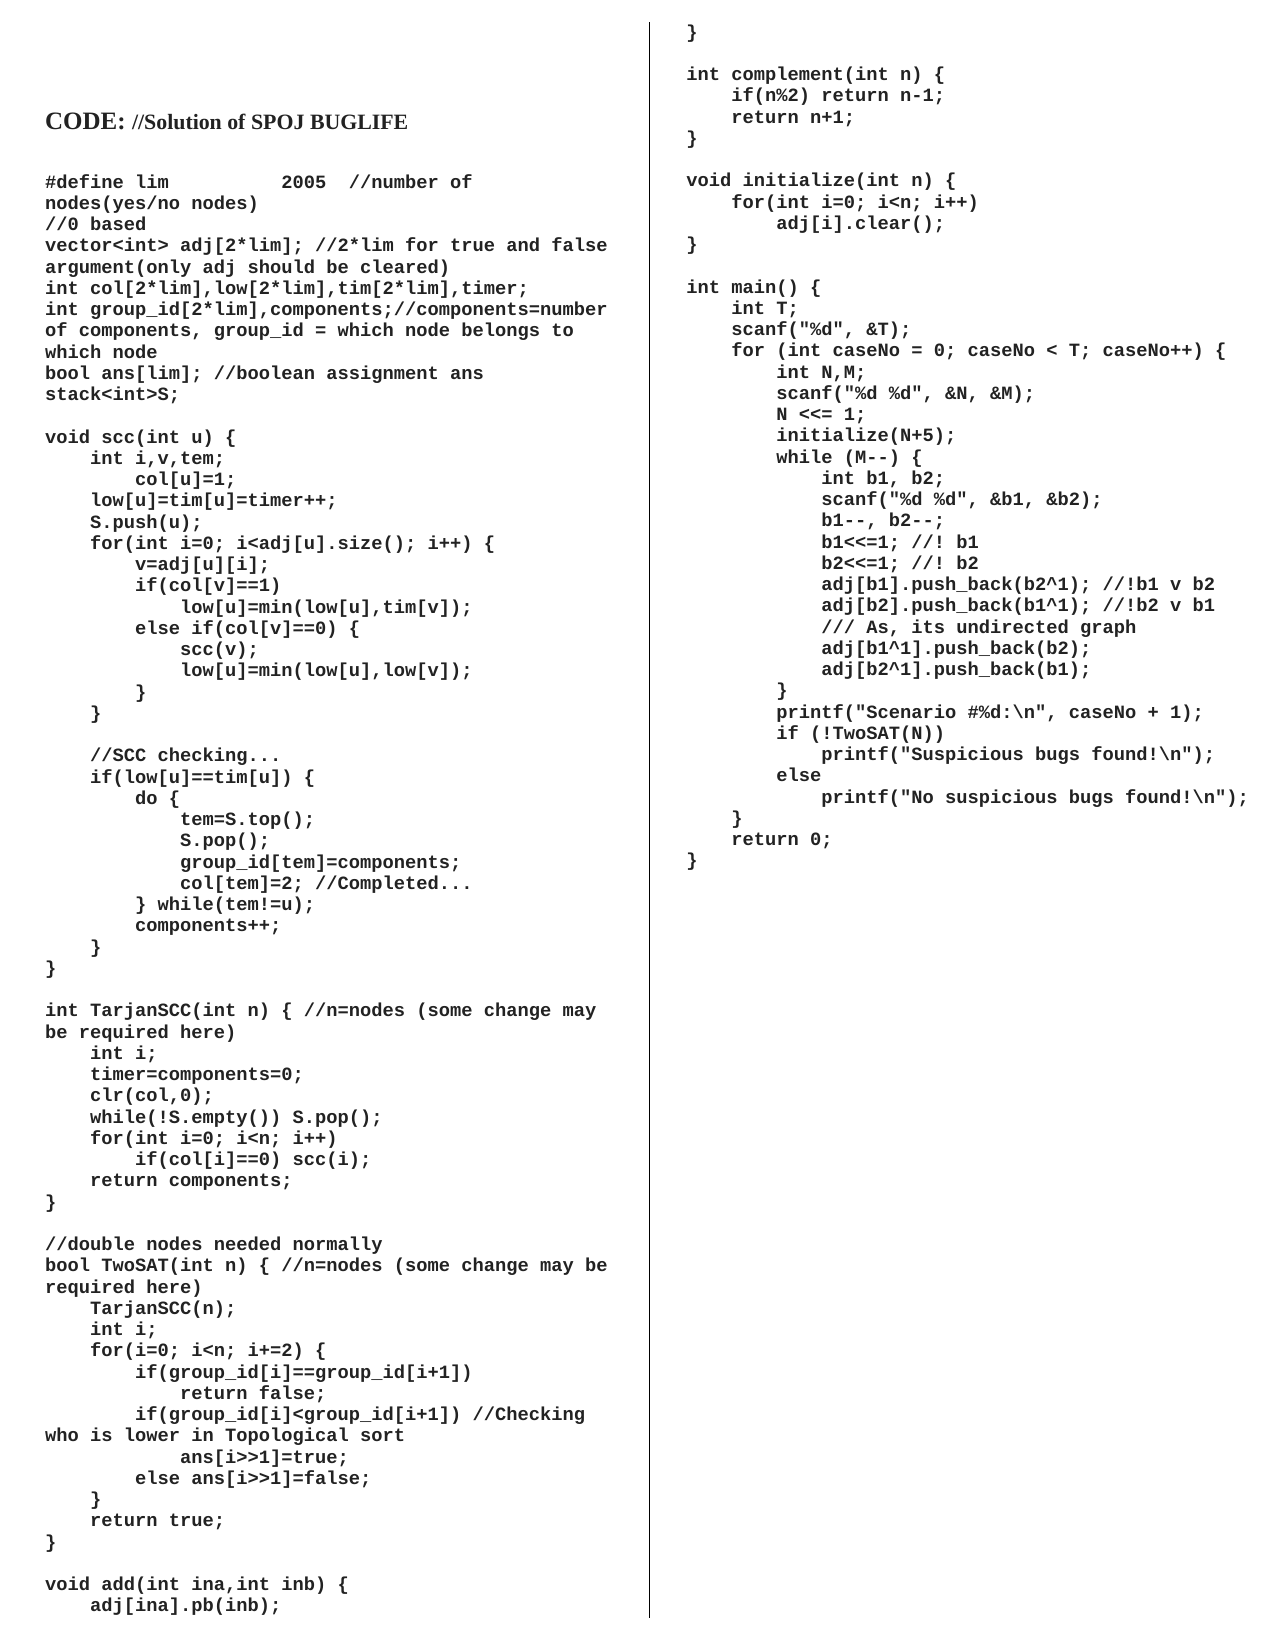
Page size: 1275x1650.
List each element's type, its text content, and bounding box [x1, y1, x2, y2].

text } [686, 235, 1252, 256]
text b2<<=1; //! b2 [686, 554, 1252, 575]
text col[u]=1; [90, 470, 566, 491]
text for(int i=0; i<n; i++) [686, 192, 1252, 214]
text } [45, 959, 611, 980]
text #define lim 2005 //number of nodes(yes/no nodes) [45, 172, 611, 215]
text clr(col,0); [45, 1086, 611, 1107]
text if (!TwoSAT(N)) [686, 724, 1252, 745]
text return true; [45, 1511, 611, 1532]
text v=adj[u][i]; [45, 555, 611, 576]
text scanf("%d %d", &b1, &b2); [686, 490, 1252, 511]
text low[u]=tim[u]=timer++; [45, 491, 611, 512]
text while (M--) { [686, 447, 1252, 469]
text do { [45, 789, 611, 810]
text b1<<=1; //! b1 [686, 532, 1252, 554]
text low[u]=min(low[u],tim[v]); [45, 597, 611, 619]
text b1--, b2--; [686, 511, 1252, 532]
text if(low[u]==tim[u]) { [45, 767, 611, 789]
text return 0; [686, 830, 1252, 851]
text if(col[i]==0) scc(i); [45, 1150, 611, 1171]
text return n+1; [686, 107, 1252, 129]
text } [45, 937, 611, 959]
text S.pop(); [45, 831, 611, 852]
text } while(tem!=u); [45, 895, 611, 916]
text scanf("%d %d", &N, &M); [686, 384, 1252, 405]
text else ans[i>>1]=false; [45, 1469, 611, 1490]
text //0 based [45, 215, 611, 236]
text int main() { [686, 277, 1252, 299]
text CODE: //Solution of SPOJ BUGLIFE [45, 97, 611, 135]
text } [686, 129, 1252, 150]
text bool ans[lim]; //boolean assignment ans [45, 364, 611, 385]
text for(int i=0; i<n; i++) [45, 1129, 611, 1150]
text else [686, 766, 1252, 787]
text int T; [686, 299, 1252, 320]
text adj[i].clear(); [686, 214, 1252, 235]
text initialize(N+5); [686, 426, 1252, 447]
text void add(int ina,int inb) { [45, 1575, 611, 1596]
text bool TwoSAT(int n) { //n=nodes (some change may be required here) [45, 1256, 611, 1299]
text printf("Suspicious bugs found!\n"); [686, 745, 1252, 766]
text return false; [45, 1384, 611, 1405]
text int complement(int n) { [686, 65, 1252, 86]
text } [45, 1192, 611, 1214]
text vector<int> adj[2*lim]; //2*lim for true and false argument(only adj should be cleared) [45, 236, 611, 279]
text } [686, 851, 1252, 872]
text int i,v,tem; [45, 449, 611, 470]
text printf("No suspicious bugs found!\n"); [686, 787, 1252, 809]
text /// As, its undirected graph [686, 617, 1252, 639]
text adj[ina].pb(inb); [45, 1596, 611, 1617]
text adj[b1].push_back(b2^1); //!b1 v b2 [686, 575, 1252, 596]
text scanf("%d", &T); [686, 320, 1252, 341]
text } [45, 1490, 611, 1511]
text if(group_id[i]<group_id[i+1]) //Checking who is lower in Topological sort [45, 1405, 611, 1447]
text for (int caseNo = 0; caseNo < T; caseNo++) { [686, 341, 1252, 362]
text group_id[tem]=components; [45, 852, 611, 874]
text } [45, 704, 611, 725]
text } [686, 809, 1252, 830]
text return components; [45, 1171, 611, 1192]
text //double nodes needed normally [45, 1235, 611, 1256]
text } [686, 22, 1252, 44]
text ans[i>>1]=true; [45, 1447, 611, 1469]
text adj[b2^1].push_back(b1); [686, 660, 1252, 681]
text S.push(u); [45, 512, 611, 534]
text int group_id[2*lim],components;//components=number of components, group_id = which node belongs to which node [45, 300, 611, 364]
text TarjanSCC(n); [45, 1299, 611, 1320]
text int TarjanSCC(int n) { //n=nodes (some change may be required here) [45, 1001, 611, 1044]
text low[u]=min(low[u],low[v]); [45, 661, 611, 682]
text } [45, 682, 611, 704]
text tem=S.top(); [45, 810, 611, 831]
text int i; [45, 1320, 611, 1341]
text if(n%2) return n-1; [686, 86, 1252, 107]
text for(int i=0; i<adj[u].size(); i++) { [45, 534, 611, 555]
text printf("Scenario #%d:\n", caseNo + 1); [686, 702, 1252, 724]
text } [686, 681, 1252, 702]
text int i; [45, 1044, 611, 1065]
text int N,M; [686, 362, 1252, 384]
text adj[b2].push_back(b1^1); //!b2 v b1 [686, 596, 1252, 617]
text while(!S.empty()) S.pop(); [45, 1107, 611, 1129]
text components++; [45, 916, 611, 937]
text for(i=0; i<n; i+=2) { [45, 1341, 611, 1362]
text else if(col[v]==0) { [45, 619, 611, 640]
text int col[2*lim],low[2*lim],tim[2*lim],timer; [45, 279, 611, 300]
text scc(v); [45, 640, 611, 661]
text //SCC checking... [45, 746, 611, 767]
text stack<int>S; [45, 385, 611, 406]
text } [45, 1532, 611, 1554]
text void scc(int u) { [45, 427, 611, 449]
text void initialize(int n) { [686, 171, 1252, 192]
text col[tem]=2; //Completed... [45, 874, 611, 895]
text if(col[v]==1) [45, 576, 611, 597]
text adj[b1^1].push_back(b2); [686, 639, 1252, 660]
text int b1, b2; [686, 469, 1252, 490]
text if(group_id[i]==group_id[i+1]) [45, 1362, 611, 1384]
text N <<= 1; [686, 405, 1252, 426]
text timer=components=0; [45, 1065, 611, 1086]
